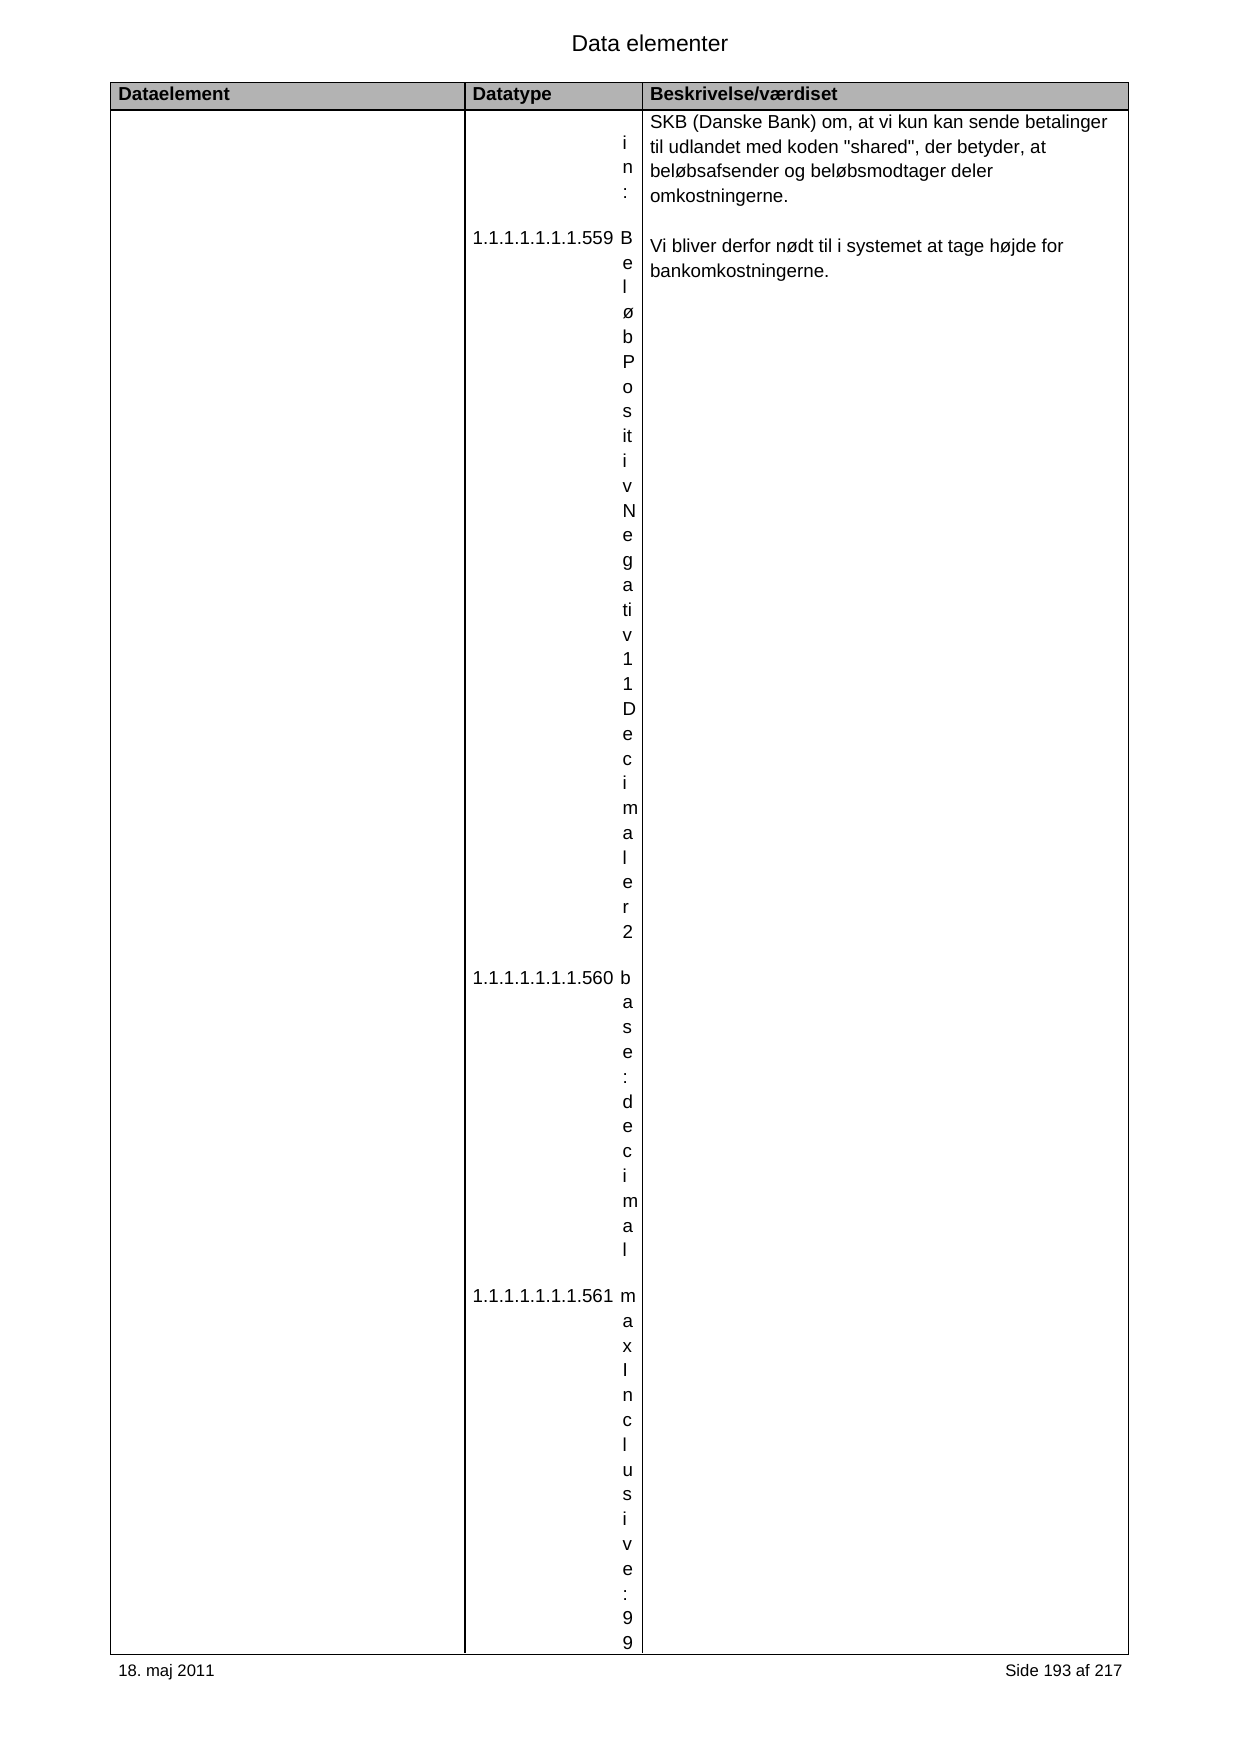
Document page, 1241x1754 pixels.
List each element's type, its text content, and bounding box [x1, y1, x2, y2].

table_header Beskrivelse/værdiset [643, 83, 1128, 109]
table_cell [643, 111, 1128, 1653]
table_header Dataelement [111, 83, 464, 109]
table_header Datatype [466, 83, 642, 109]
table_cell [111, 111, 464, 1653]
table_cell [466, 111, 642, 1653]
